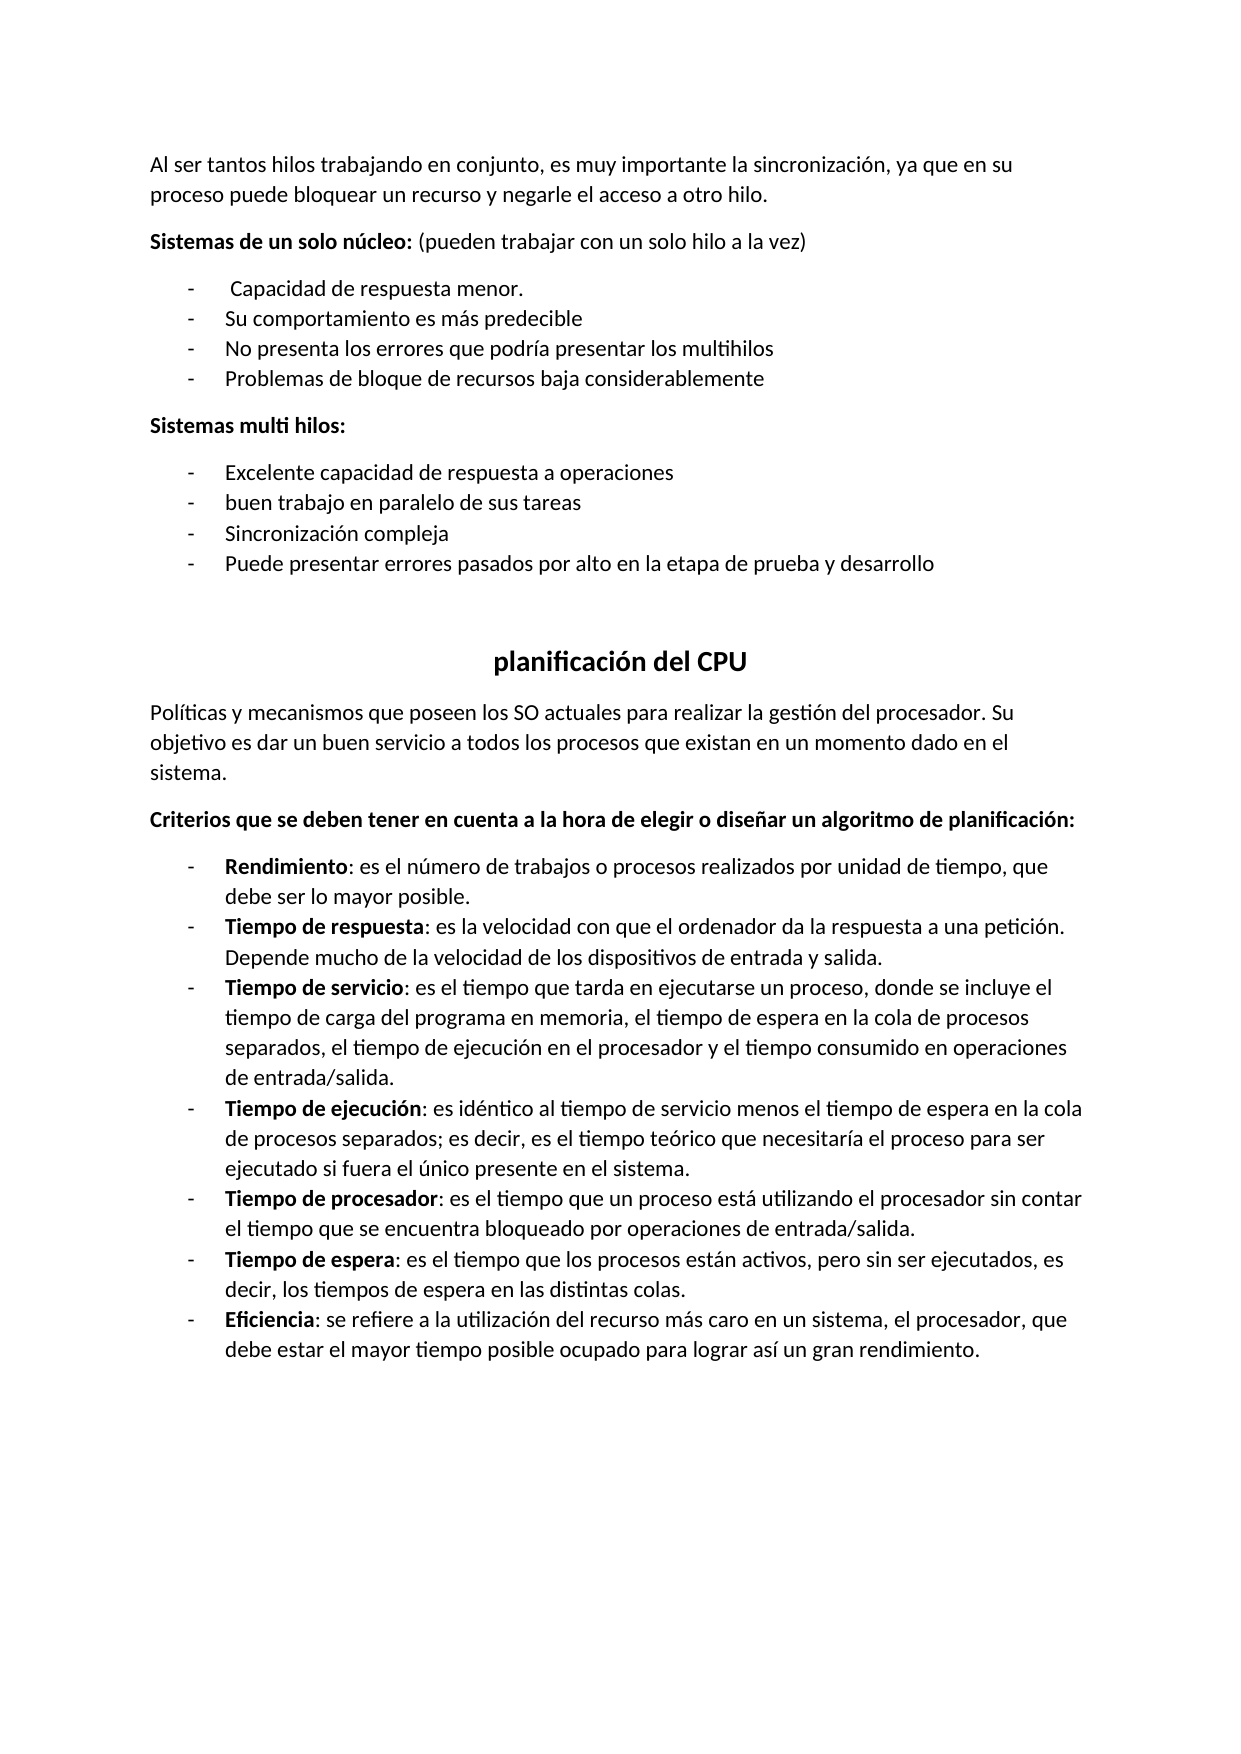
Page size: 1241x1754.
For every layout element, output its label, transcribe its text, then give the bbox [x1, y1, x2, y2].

list No presenta los errores que podría presentar los multihilos [187, 334, 1090, 362]
list Puede presentar errores pasados por alto en la etapa de prueba y desarrollo [187, 549, 1090, 577]
list Eficiencia: se refiere a la utilización del recurso más caro en un sistema, el procesador, que debe estar el mayor tiempo posible ocupado para lograr así un gran rendimiento. [187, 1305, 1090, 1363]
list Tiempo de servicio: es el tiempo que tarda en ejecutarse un proceso, donde se incluye el tiempo de carga del programa en memoria, el tiempo de espera en la cola de procesos separados, el tiempo de ejecución en el procesador y el tiempo consumido en operaciones de entrada/salida. [187, 973, 1090, 1091]
list Tiempo de respuesta: es la velocidad con que el ordenador da la respuesta a una petición. Depende mucho de la velocidad de los dispositivos de entrada y salida. [187, 912, 1090, 971]
list Excelente capacidad de respuesta a operaciones [187, 458, 1090, 486]
list Su comportamiento es más predecible [187, 304, 1090, 332]
text Al ser tantos hilos trabajando en conjunto, es muy importante la sincronización, ya que en su proceso puede bloquear un recurso y negarle el acceso a otro hilo. [150, 150, 1090, 208]
list Tiempo de espera: es el tiempo que los procesos están activos, pero sin ser ejecutados, es decir, los tiempos de espera en las distintas colas. [187, 1245, 1090, 1303]
list Tiempo de procesador: es el tiempo que un proceso está utilizando el procesador sin contar el tiempo que se encuentra bloqueado por operaciones de entrada/salida. [187, 1184, 1090, 1242]
list Tiempo de ejecución: es idéntico al tiempo de servicio menos el tiempo de espera en la cola de procesos separados; es decir, es el tiempo teórico que necesitaría el proceso para ser ejecutado si fuera el único presente en el sistema. [187, 1094, 1090, 1182]
list Rendimiento: es el número de trabajos o procesos realizados por unidad de tiempo, que debe ser lo mayor posible. [187, 852, 1090, 910]
text Políticas y mecanismos que poseen los SO actuales para realizar la gestión del procesador. Su objetivo es dar un buen servicio a todos los procesos que existan en un momento dado en el sistema. [150, 698, 1090, 786]
text Sistemas multi hilos: [150, 411, 1090, 439]
text planificación del CPU [150, 643, 1090, 678]
list Problemas de bloque de recursos baja considerablemente [187, 364, 1090, 393]
list Capacidad de respuesta menor. [187, 274, 1090, 302]
list Sincronización compleja [187, 519, 1090, 547]
text Criterios que se deben tener en cuenta a la hora de elegir o diseñar un algoritmo de planificación: [150, 805, 1090, 833]
text Sistemas de un solo núcleo: (pueden trabajar con un solo hilo a la vez) [150, 227, 1090, 255]
list buen trabajo en paralelo de sus tareas [187, 488, 1090, 517]
